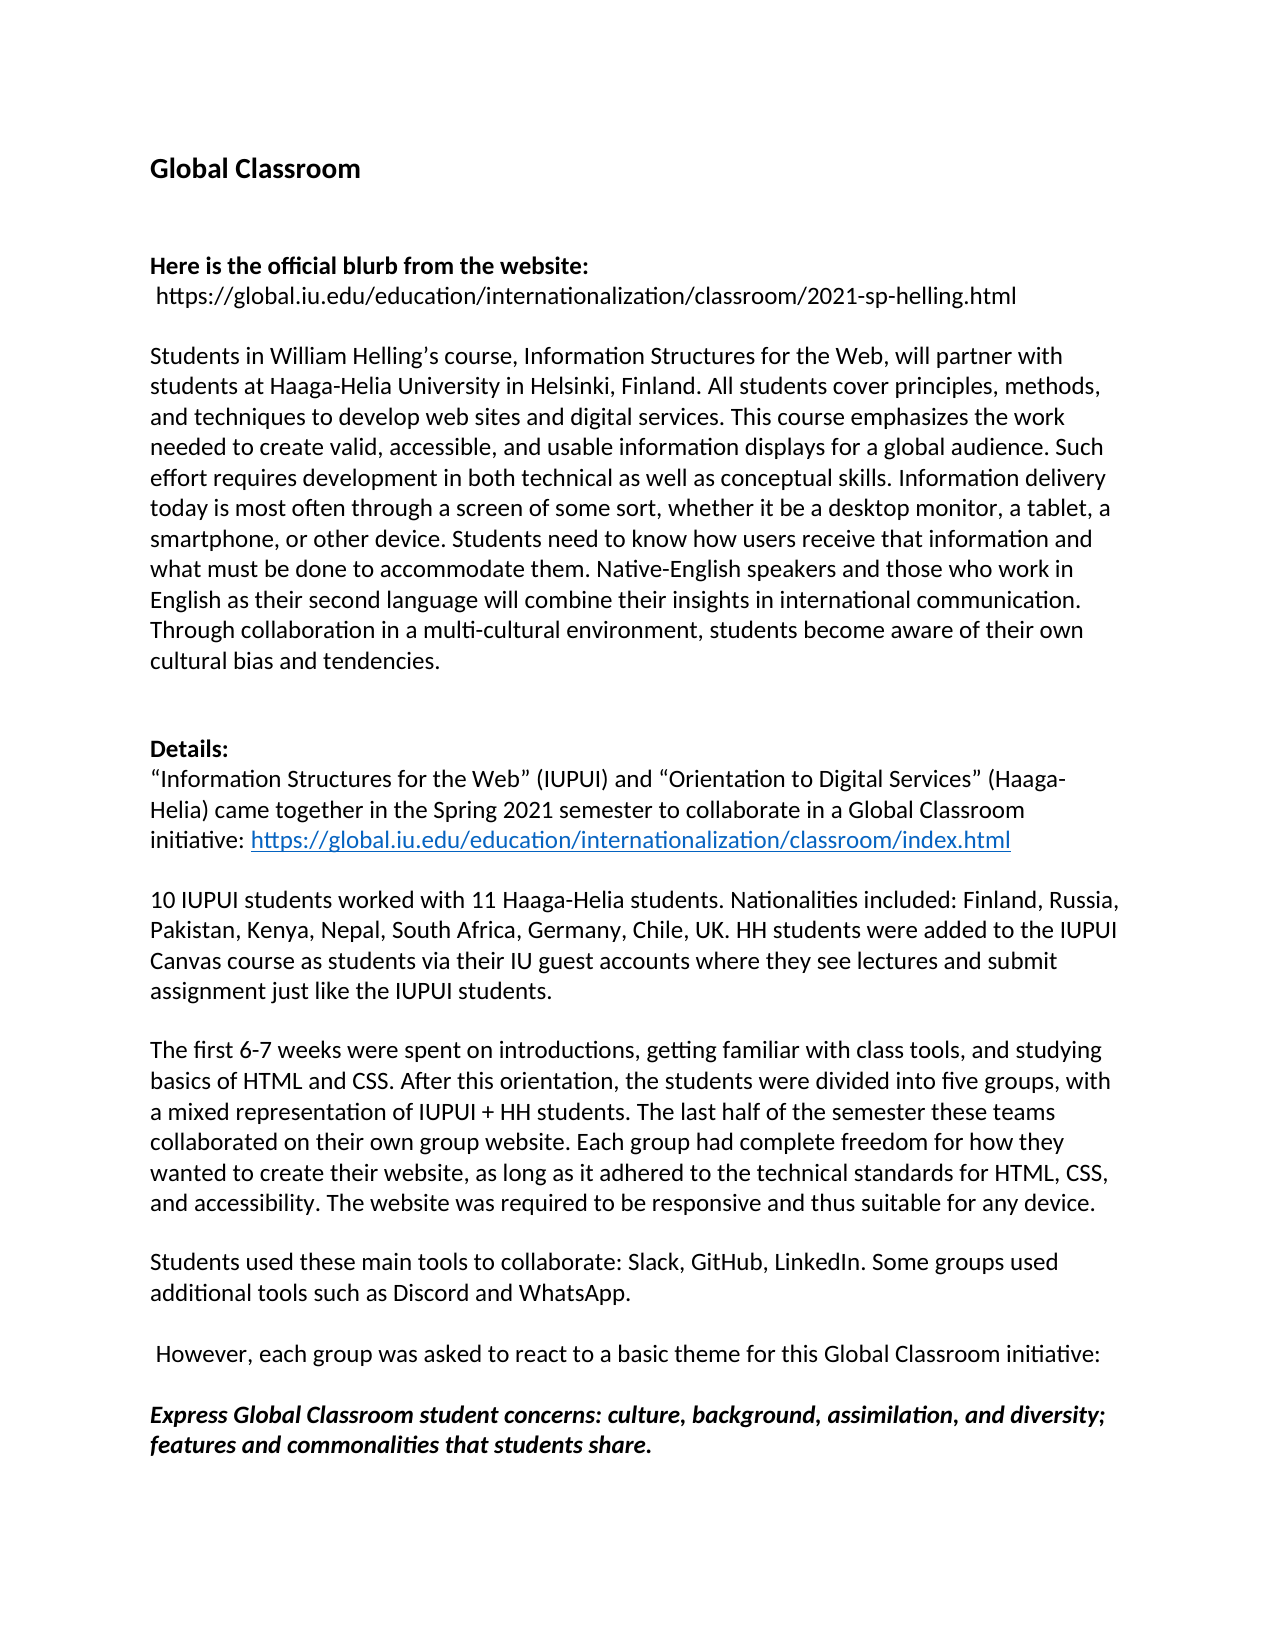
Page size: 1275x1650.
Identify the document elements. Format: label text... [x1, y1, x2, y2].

text “Information Structures for the Web” (IUPUI) and “Orientation to Digital Services” (Haaga-Helia) came together in the Spring 2021 semester to collaborate in a Global Classroom initiative: https://global.iu.edu/education/internationalization/classroom/index.html [150, 763, 1125, 855]
text Students in William Helling’s course, Information Structures for the Web, will partner with students at Haaga-Helia University in Helsinki, Finland. All students cover principles, methods, and techniques to develop web sites and digital services. This course emphasizes the work needed to create valid, accessible, and usable information displays for a global audience. Such effort requires development in both technical as well as conceptual skills. Information delivery today is most often through a screen of some sort, whether it be a desktop monitor, a tablet, a smartphone, or other device. Students need to know how users receive that information and what must be done to accommodate them. Native-English speakers and those who work in English as their second language will combine their insights in international communication. Through collaboration in a multi-cultural environment, students become aware of their own cultural bias and tendencies. [150, 340, 1125, 676]
text Students used these main tools to collaborate: Slack, GitHub, LinkedIn. Some groups used additional tools such as Discord and WhatsApp. [150, 1247, 1125, 1308]
text 10 IUPUI students worked with 11 Haaga-Helia students. Nationalities included: Finland, Russia, Pakistan, Kenya, Nepal, South Africa, Germany, Chile, UK. HH students were added to the IUPUI Canvas course as students via their IU guest accounts where they see lectures and submit assignment just like the IUPUI students. [150, 884, 1125, 1006]
text The first 6-7 weeks were spent on introductions, getting familiar with class tools, and studying basics of HTML and CSS. After this orientation, the students were divided into five groups, with a mixed representation of IUPUI + HH students. The last half of the semester these teams collaborated on their own group website. Each group had complete freedom for how they wanted to create their website, as long as it adhered to the technical standards for HTML, CSS, and accessibility. The website was required to be responsive and thus suitable for any device. [150, 1035, 1125, 1218]
text Express Global Classroom student concerns: culture, background, assimilation, and diversity; features and commonalities that students share. [150, 1399, 1125, 1460]
text However, each group was asked to react to a basic theme for this Global Classroom initiative: [150, 1338, 1125, 1369]
text Global Classroom [150, 150, 1125, 186]
text Here is the official blurb from the website: [150, 250, 1125, 281]
text Details: [150, 733, 1125, 763]
text https://global.iu.edu/education/internationalization/classroom/2021-sp-helling.html [150, 281, 1125, 311]
